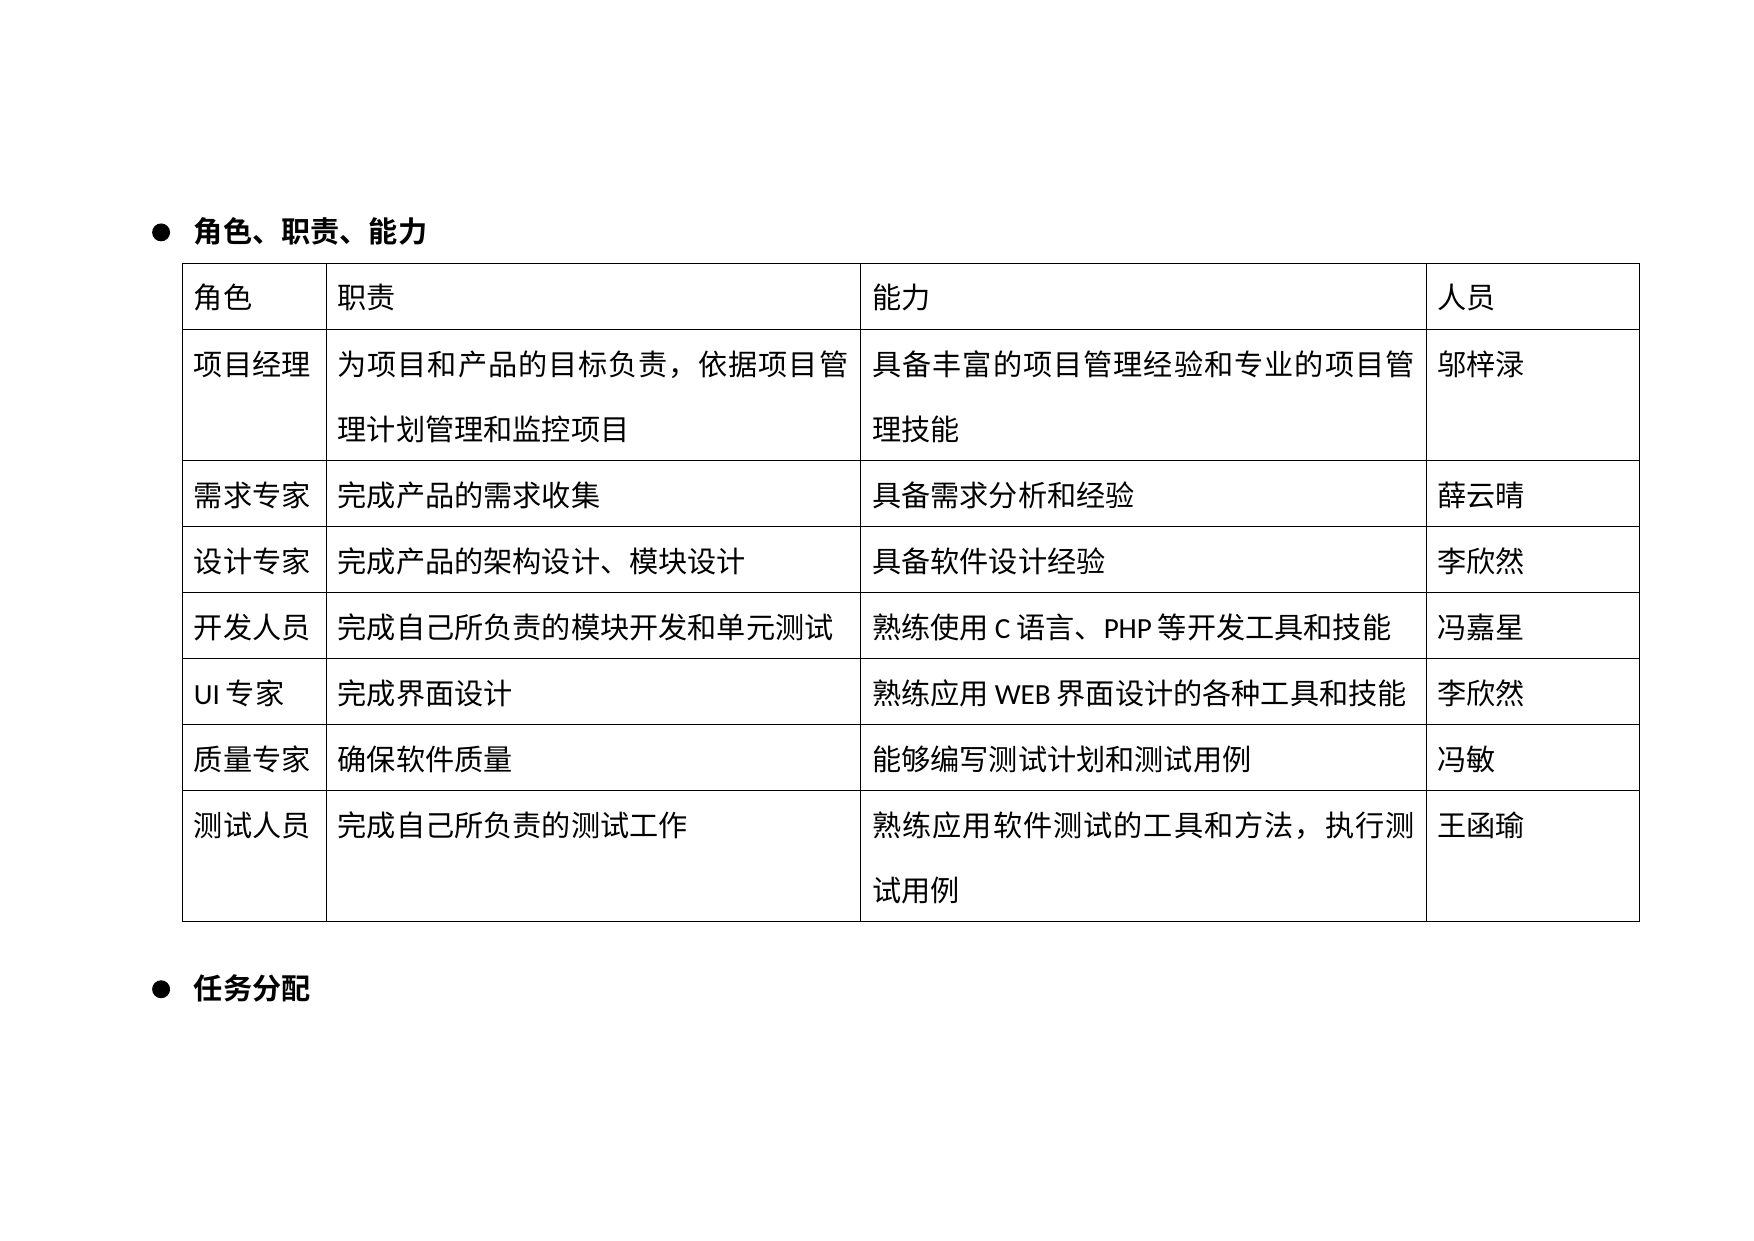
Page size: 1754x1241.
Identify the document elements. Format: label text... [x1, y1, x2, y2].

table_cell 完成产品的需求收集 [327, 461, 860, 526]
table_cell 熟练应用软件测试的工具和方法，执行测试用例 [861, 791, 1426, 921]
table_cell 质量专家 [183, 725, 326, 790]
table_cell 项目经理 [183, 330, 326, 460]
table_cell 确保软件质量 [327, 725, 860, 790]
table_cell 完成自己所负责的模块开发和单元测试 [327, 593, 860, 658]
table_cell 完成产品的架构设计、模块设计 [327, 527, 860, 592]
table_cell 具备需求分析和经验 [861, 461, 1426, 526]
table_header 角色 [183, 264, 326, 329]
table_cell 冯嘉星 [1427, 593, 1639, 658]
table_cell 能够编写测试计划和测试用例 [861, 725, 1426, 790]
table_cell 完成自己所负责的测试工作 [327, 791, 860, 921]
table_cell 开发人员 [183, 593, 326, 658]
table_header 人员 [1427, 264, 1639, 329]
table_cell 李欣然 [1427, 659, 1639, 724]
table_cell 冯敏 [1427, 725, 1639, 790]
table_cell 王函瑜 [1427, 791, 1639, 921]
table_cell 李欣然 [1427, 527, 1639, 592]
table_cell 薛云晴 [1427, 461, 1639, 526]
table_cell UI专家 [183, 659, 326, 724]
table_cell 熟练应用WEB界面设计的各种工具和技能 [861, 659, 1426, 724]
table_header 职责 [327, 264, 860, 329]
table_cell 设计专家 [183, 527, 326, 592]
list 任务分配 [150, 954, 1604, 1019]
table_cell 具备丰富的项目管理经验和专业的项目管理技能 [861, 330, 1426, 460]
table_cell 完成界面设计 [327, 659, 860, 724]
table_cell 邬梓渌 [1427, 330, 1639, 460]
table_cell 测试人员 [183, 791, 326, 921]
table_cell 具备软件设计经验 [861, 527, 1426, 592]
list 角色、职责、能力 [150, 198, 1604, 263]
table_header 能力 [861, 264, 1426, 329]
table_cell 熟练使用C语言、PHP等开发工具和技能 [861, 593, 1426, 658]
table_cell 为项目和产品的目标负责，依据项目管理计划管理和监控项目 [327, 330, 860, 460]
table_cell 需求专家 [183, 461, 326, 526]
